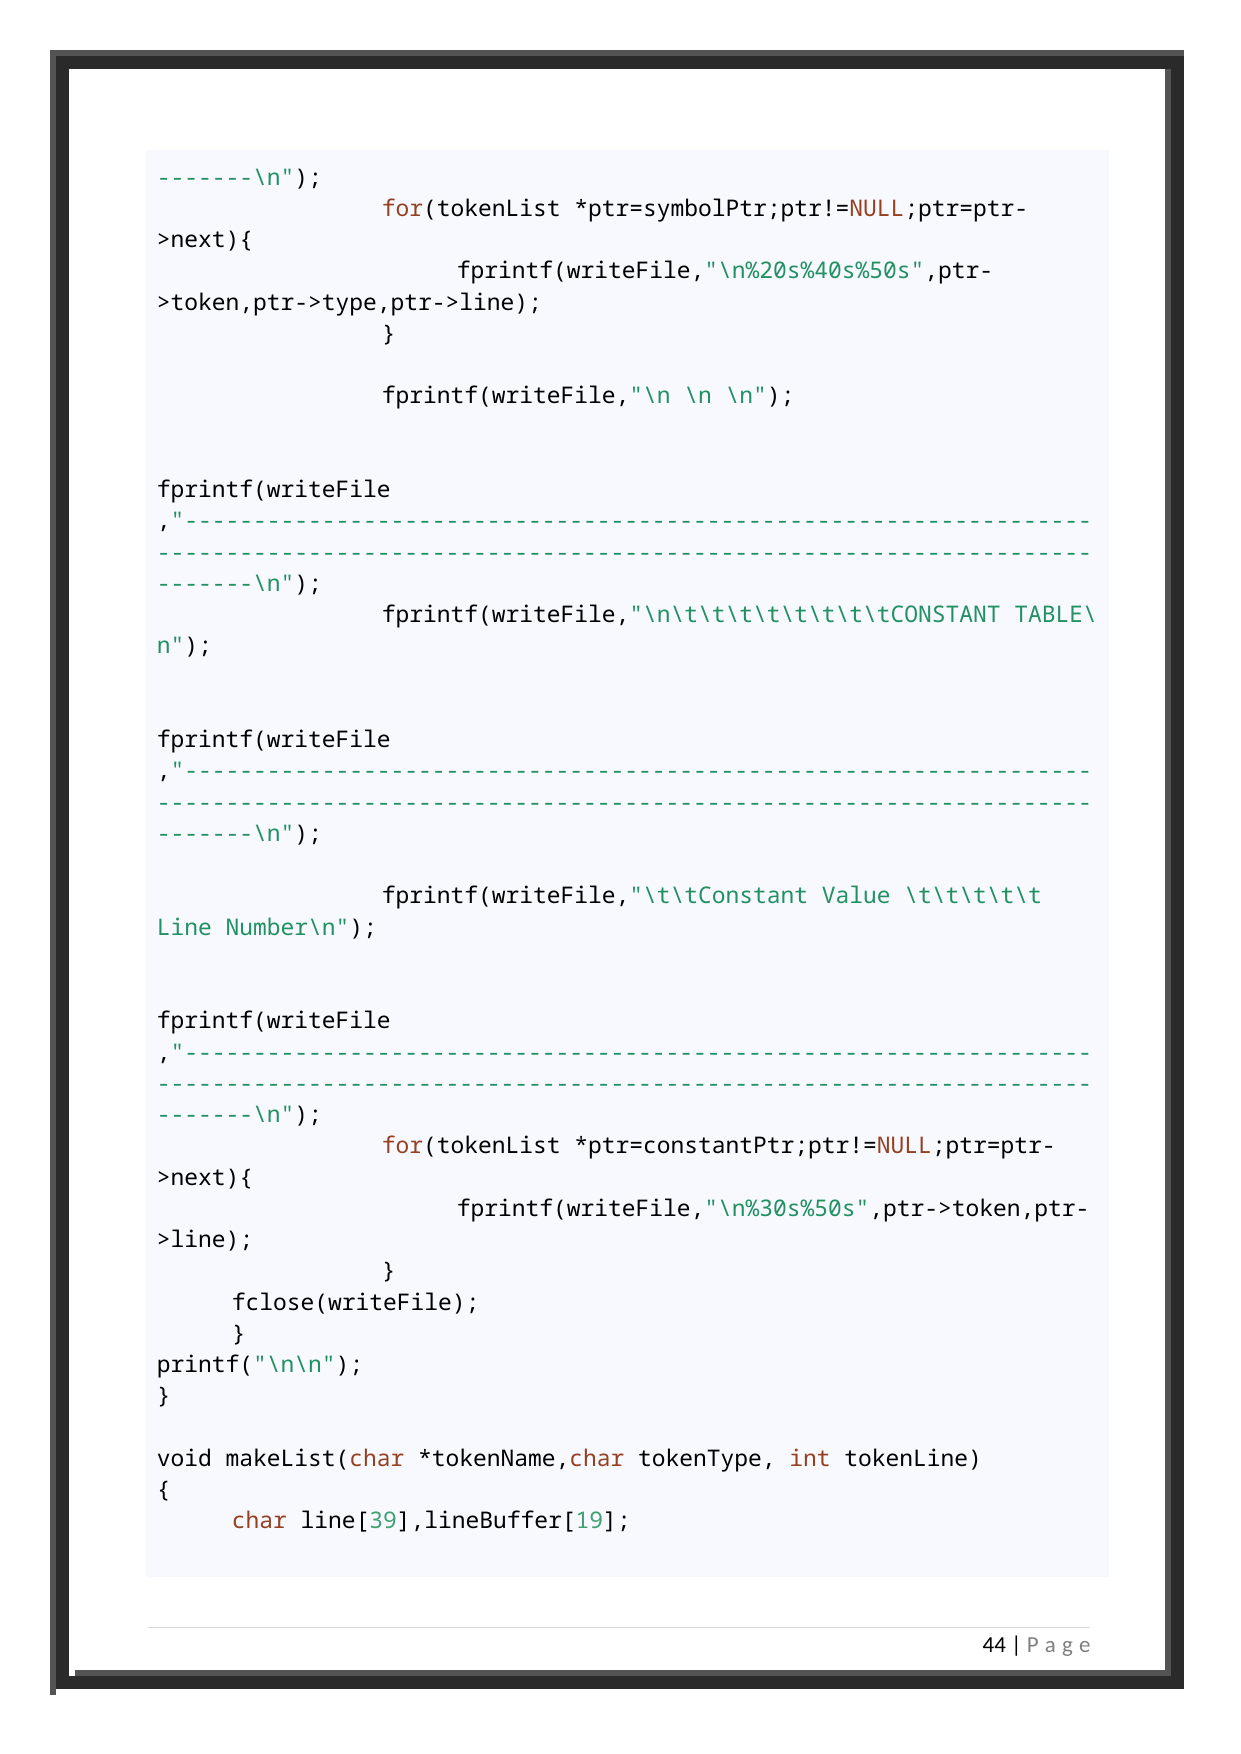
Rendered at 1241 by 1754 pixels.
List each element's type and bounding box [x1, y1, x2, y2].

table_header [146, 150, 1109, 1577]
